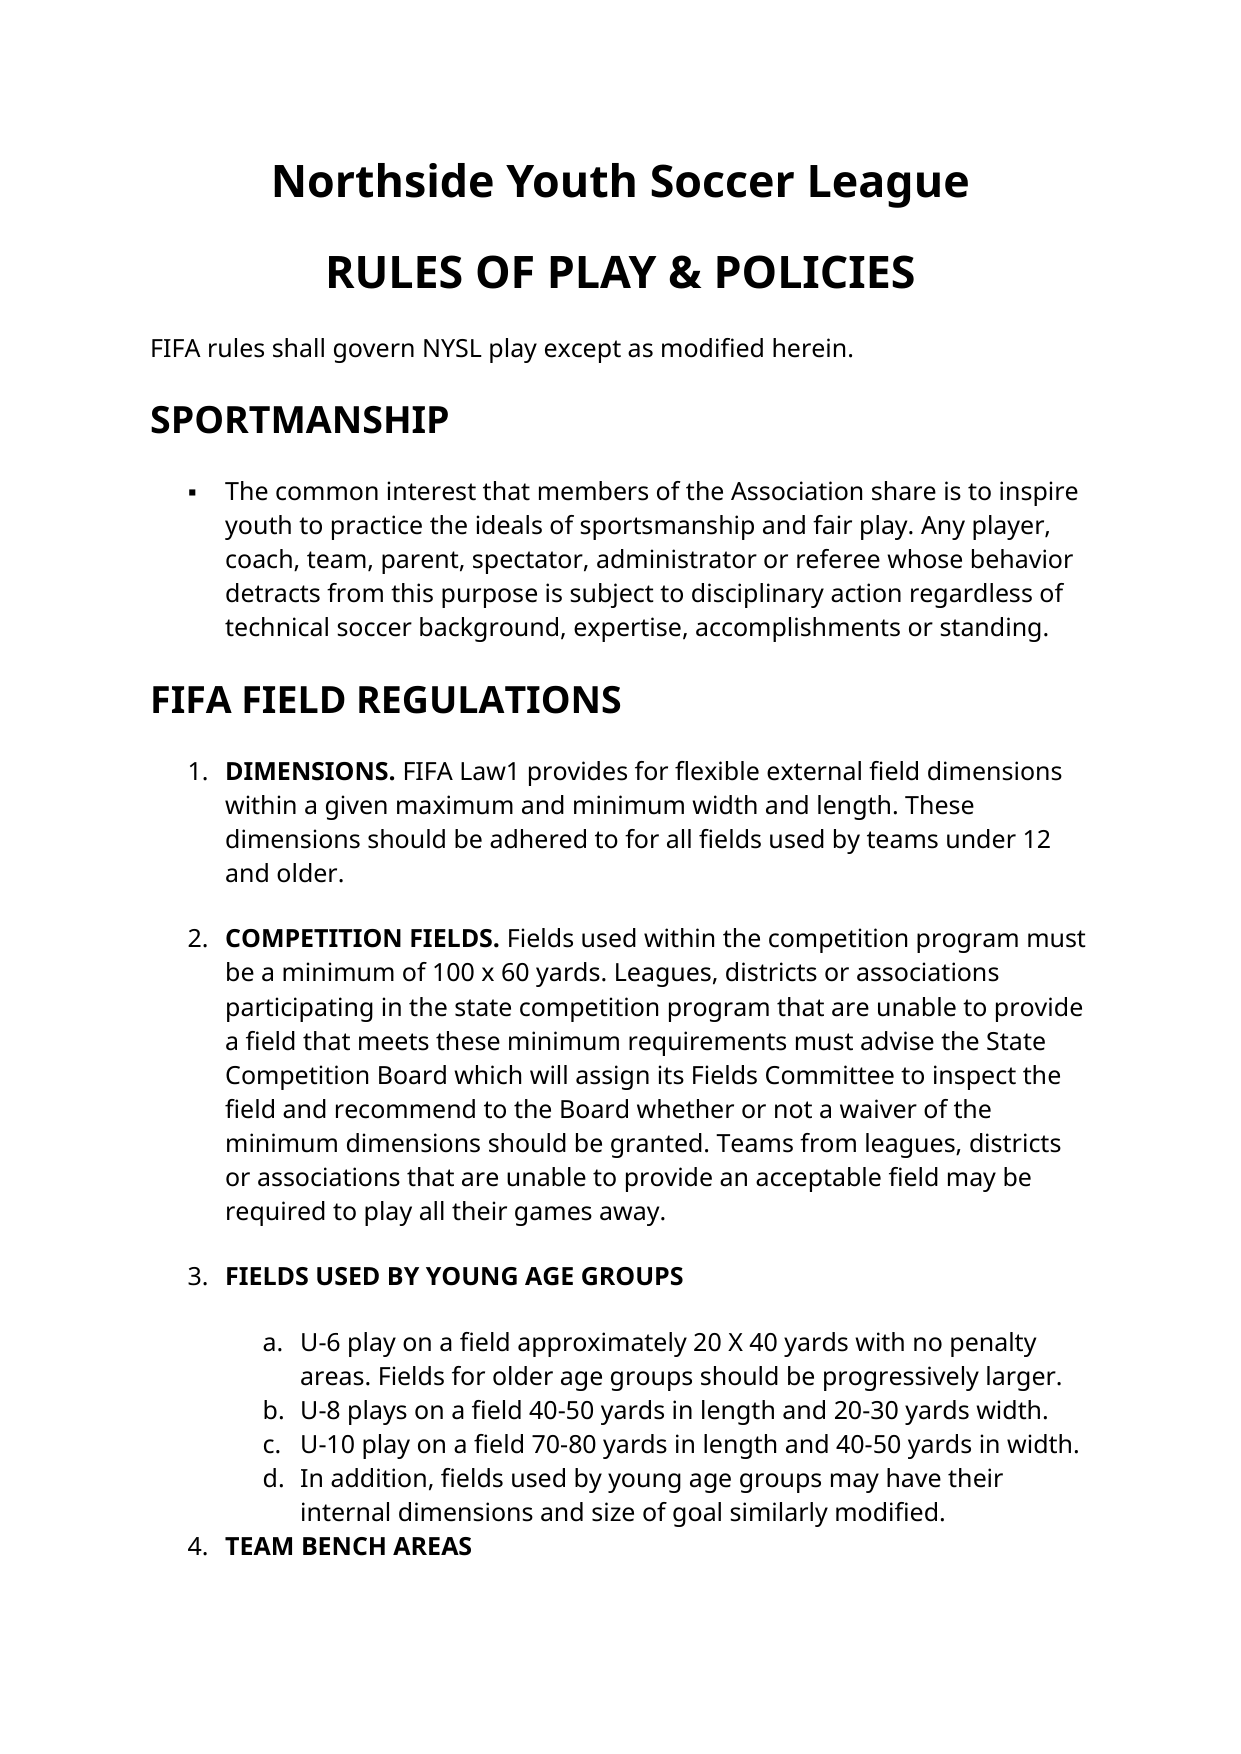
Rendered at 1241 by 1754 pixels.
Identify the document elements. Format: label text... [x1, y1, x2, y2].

list FIELDS USED BY YOUNG AGE GROUPS [187, 1259, 1090, 1293]
list DIMENSIONS. FIFA Law1 provides for flexible external field dimensions within a given maximum and minimum width and length. These dimensions should be adhered to for all fields used by teams under 12 and older. [187, 753, 1090, 890]
text RULES OF PLAY & POLICIES [150, 240, 1090, 301]
text Northside Youth Soccer League [150, 150, 1090, 211]
text FIFA FIELD REGULATIONS [150, 673, 1090, 724]
list U-8 plays on a field 40-50 yards in length and 20-30 yards width. [262, 1392, 1090, 1426]
list U-10 play on a field 70-80 yards in length and 40-50 yards in width. [262, 1426, 1090, 1460]
list U-6 play on a field approximately 20 X 40 yards with no penalty areas. Fields for older age groups should be progressively larger. [262, 1324, 1090, 1392]
list In addition, fields used by young age groups may have their internal dimensions and size of goal similarly modified. [262, 1460, 1090, 1528]
text FIFA rules shall govern NYSL play except as modified herein. [150, 330, 1090, 364]
list COMPETITION FIELDS. Fields used within the competition program must be a minimum of 100 x 60 yards. Leagues, districts or associations participating in the state competition program that are unable to provide a field that meets these minimum requirements must advise the State Competition Board which will assign its Fields Committee to inspect the field and recommend to the Board whether or not a waiver of the minimum dimensions should be granted. Teams from leagues, districts or associations that are unable to provide an acceptable field may be required to play all their games away. [187, 921, 1090, 1228]
list The common interest that members of the Association share is to inspire youth to practice the ideals of sportsmanship and fair play. Any player, coach, team, parent, spectator, administrator or referee whose behavior detracts from this purpose is subject to disciplinary action regardless of technical soccer background, expertise, accomplishments or standing. [187, 474, 1090, 644]
list TEAM BENCH AREAS [187, 1528, 1090, 1563]
text SPORTMANSHIP [150, 394, 1090, 445]
